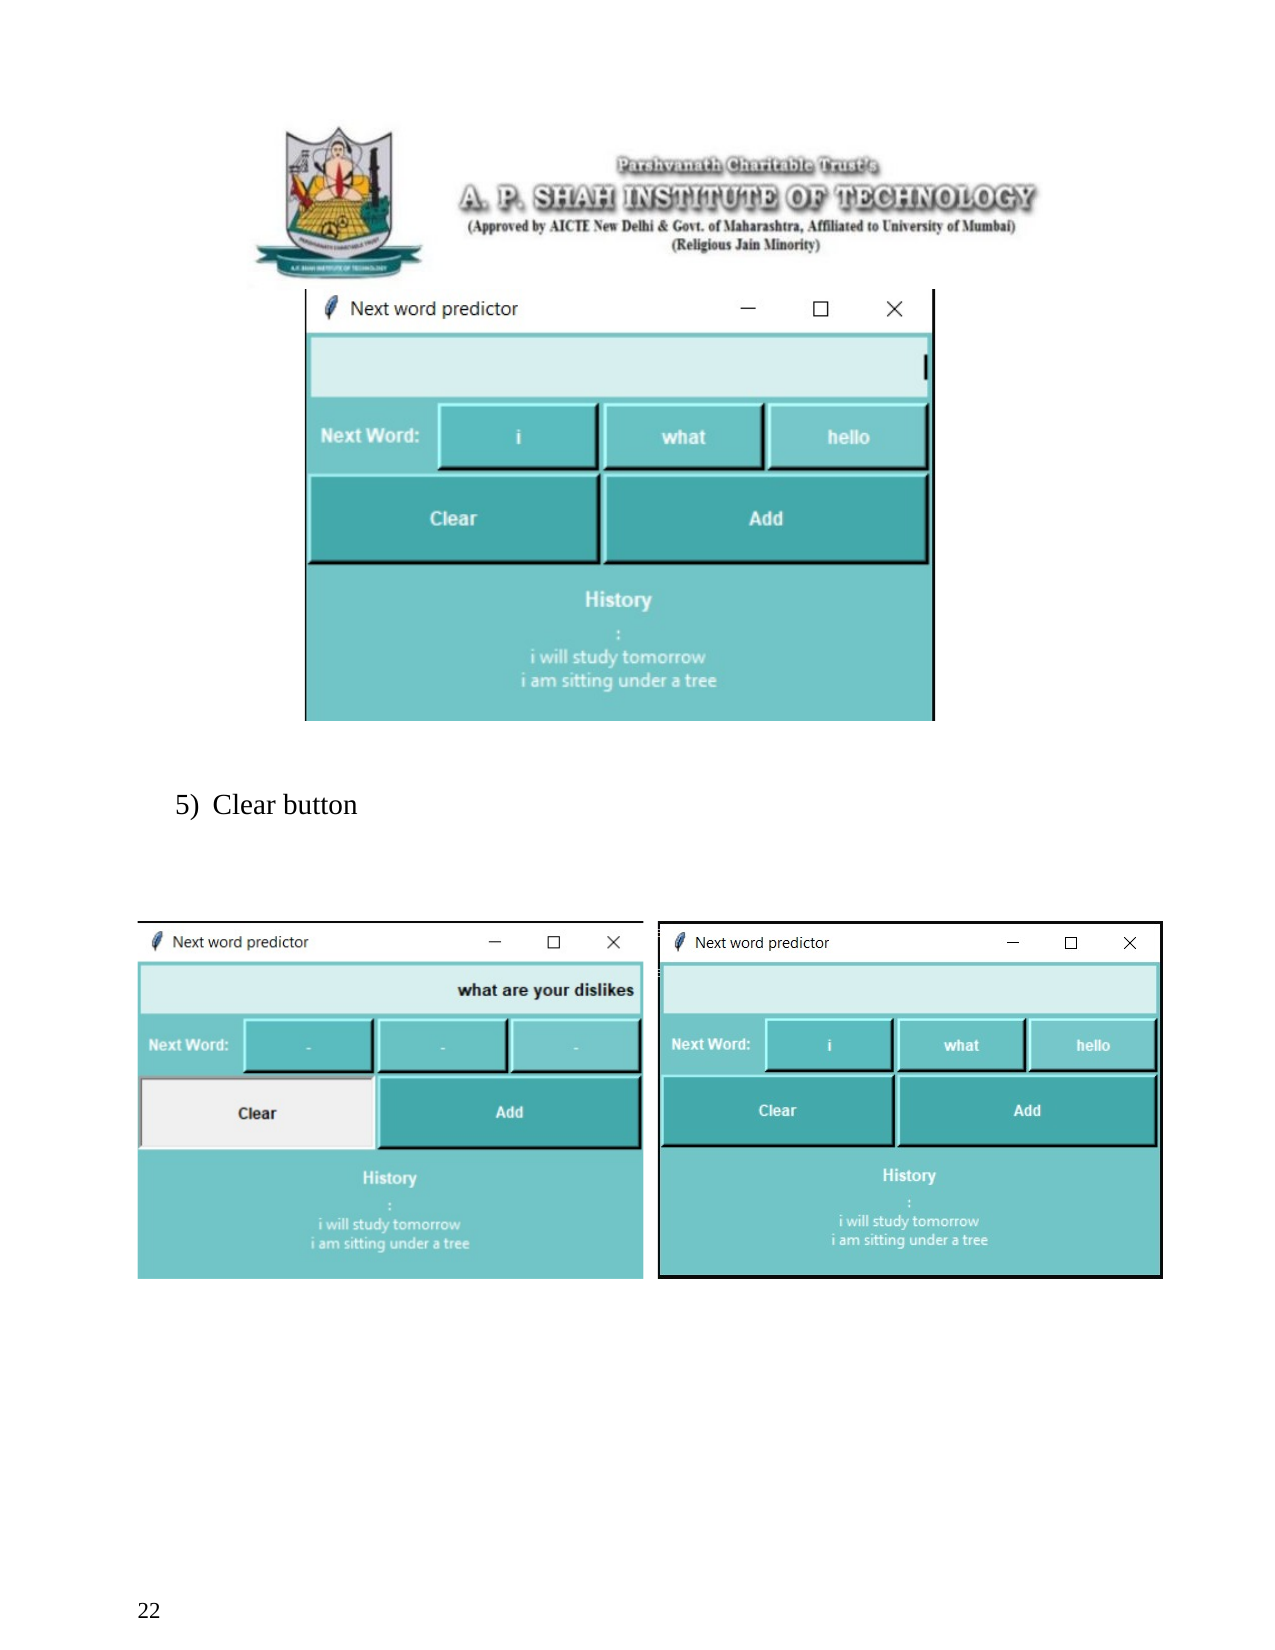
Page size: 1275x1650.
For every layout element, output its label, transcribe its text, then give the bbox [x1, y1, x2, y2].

list Clear button [175, 787, 1102, 821]
picture [657, 921, 1163, 1279]
picture [137, 921, 644, 1279]
picture [246, 119, 1044, 721]
